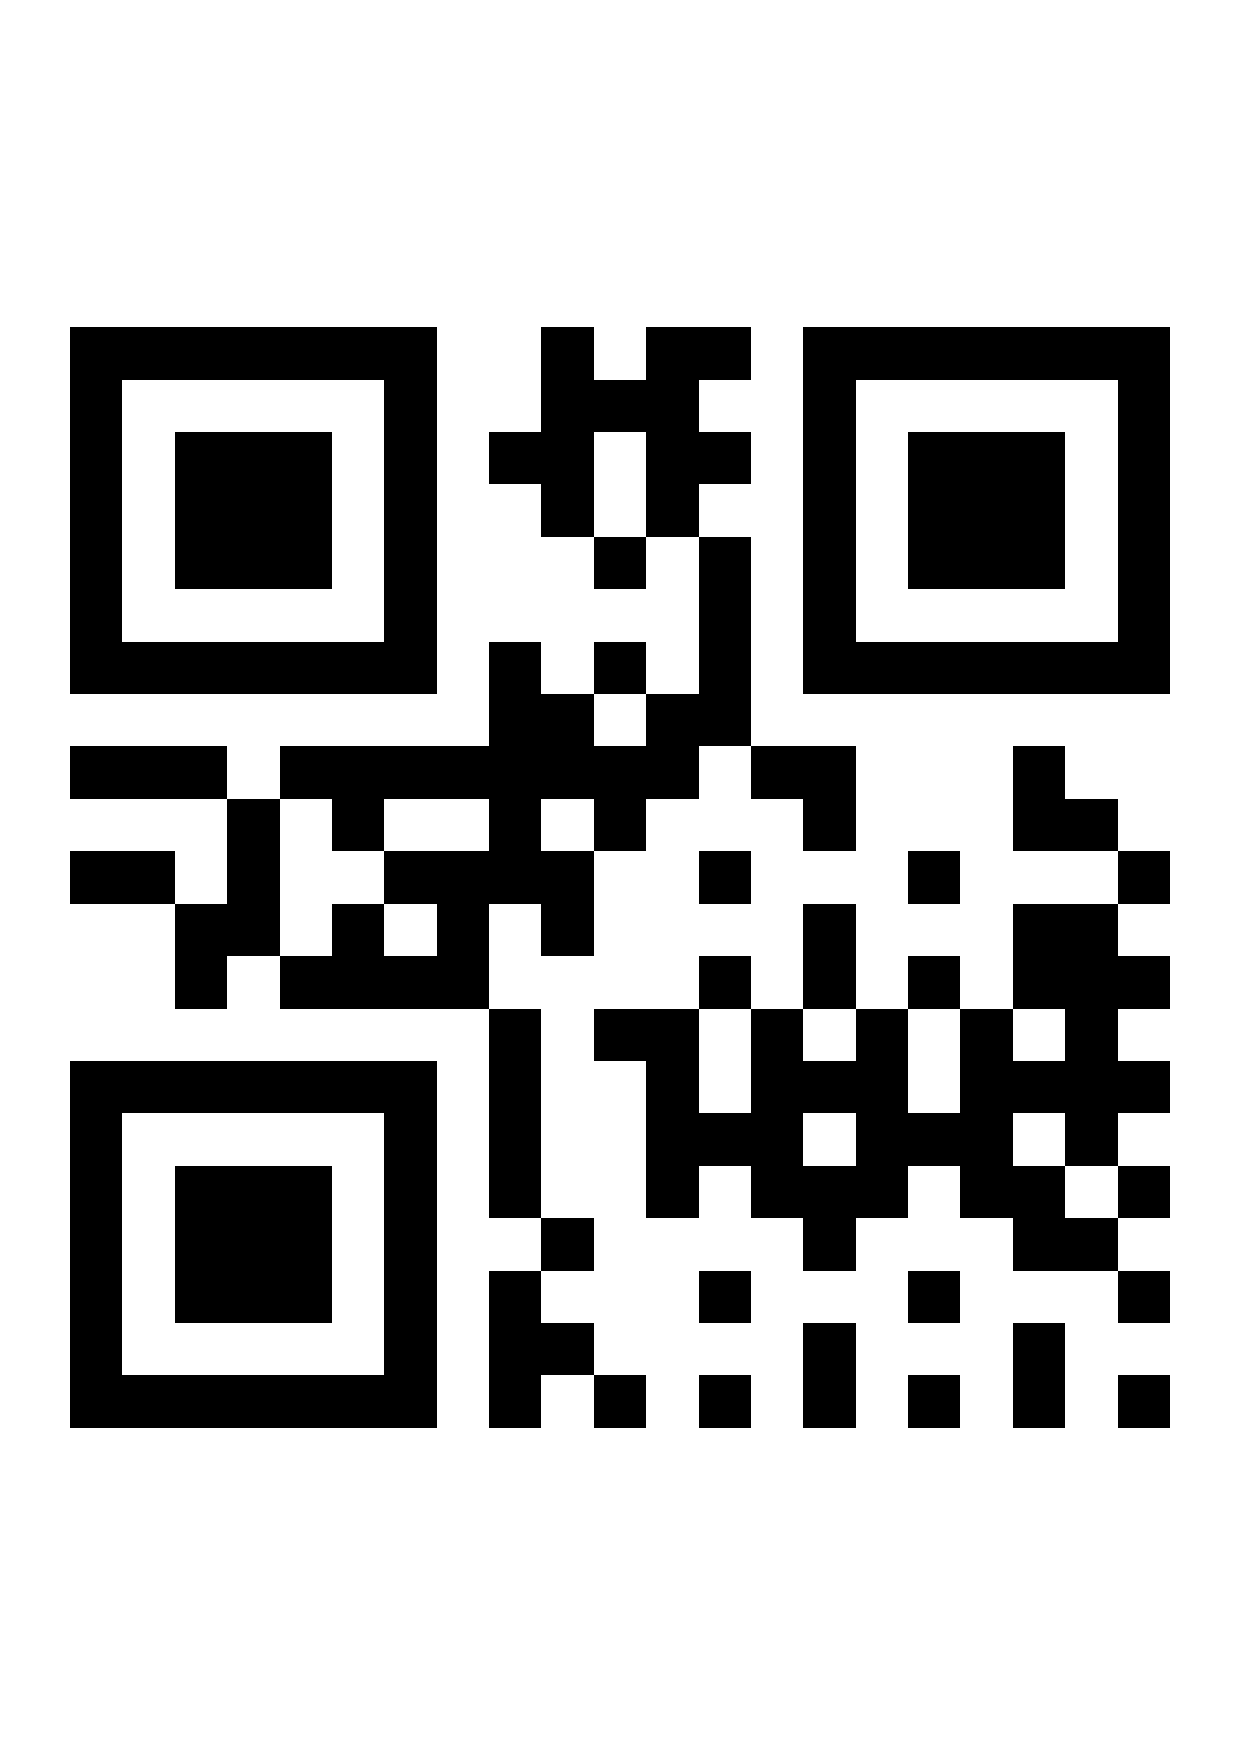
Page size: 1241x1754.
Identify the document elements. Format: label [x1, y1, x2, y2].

picture [0, 119, 1241, 1638]
